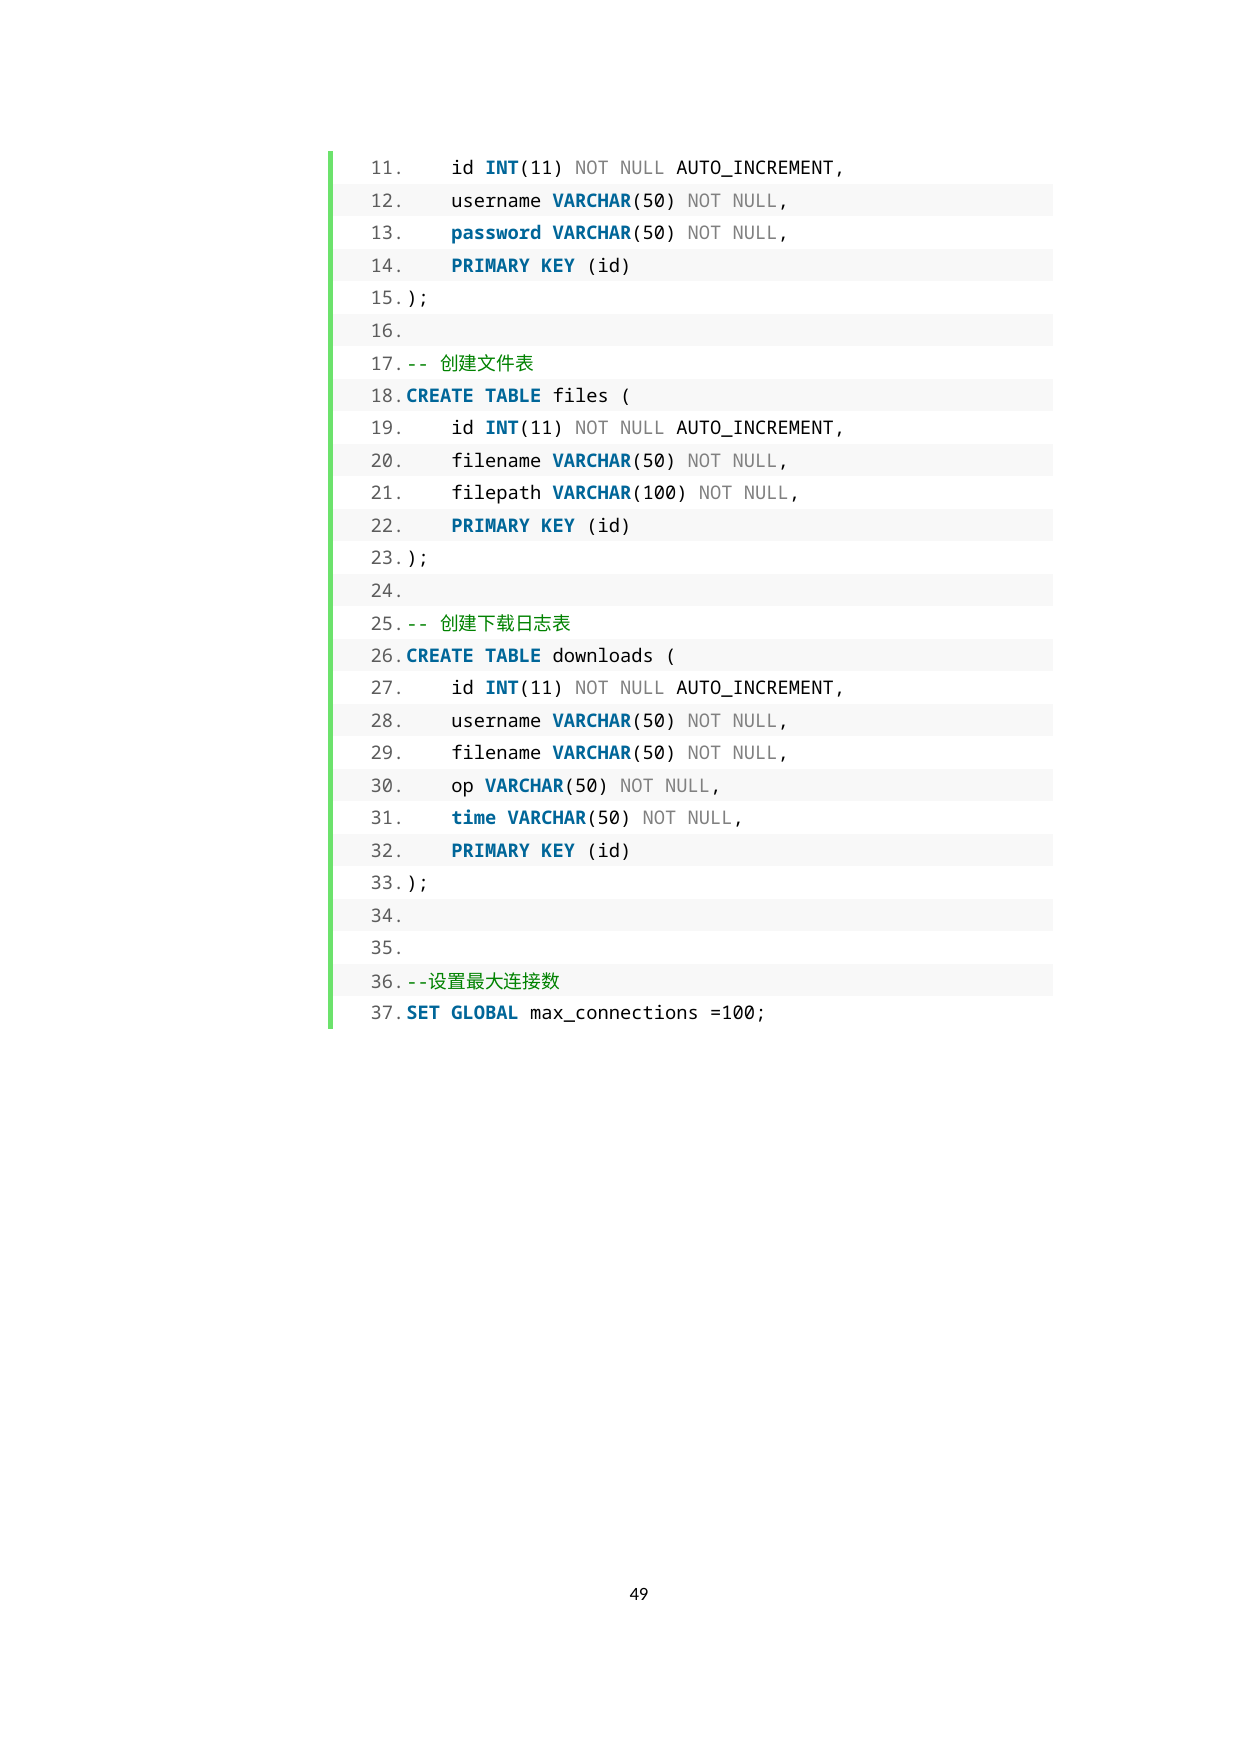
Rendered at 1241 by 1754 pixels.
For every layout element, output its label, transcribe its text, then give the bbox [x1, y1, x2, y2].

list -- 创建文件表 [333, 346, 1053, 379]
list ); [333, 866, 1053, 899]
list id INT(11) NOT NULL AUTO_INCREMENT, [333, 151, 1053, 184]
list --设置最大连接数 [333, 964, 1053, 996]
list PRIMARY KEY (id) [333, 834, 1053, 866]
list op VARCHAR(50) NOT NULL, [333, 769, 1053, 801]
list id INT(11) NOT NULL AUTO_INCREMENT, [333, 671, 1053, 704]
list SET GLOBAL max_connections =100; [333, 996, 1053, 1029]
list id INT(11) NOT NULL AUTO_INCREMENT, [333, 411, 1053, 444]
list username VARCHAR(50) NOT NULL, [333, 184, 1053, 216]
list CREATE TABLE files ( [333, 379, 1053, 411]
list PRIMARY KEY (id) [333, 249, 1053, 281]
list filename VARCHAR(50) NOT NULL, [333, 444, 1053, 476]
list filename VARCHAR(50) NOT NULL, [333, 736, 1053, 769]
list time VARCHAR(50) NOT NULL, [333, 801, 1053, 834]
list PRIMARY KEY (id) [333, 509, 1053, 541]
list ); [333, 541, 1053, 574]
list password VARCHAR(50) NOT NULL, [333, 216, 1053, 249]
list CREATE TABLE downloads ( [333, 639, 1053, 671]
list -- 创建下载日志表 [333, 606, 1053, 639]
list filepath VARCHAR(100) NOT NULL, [333, 476, 1053, 509]
list ); [333, 281, 1053, 314]
list username VARCHAR(50) NOT NULL, [333, 704, 1053, 736]
